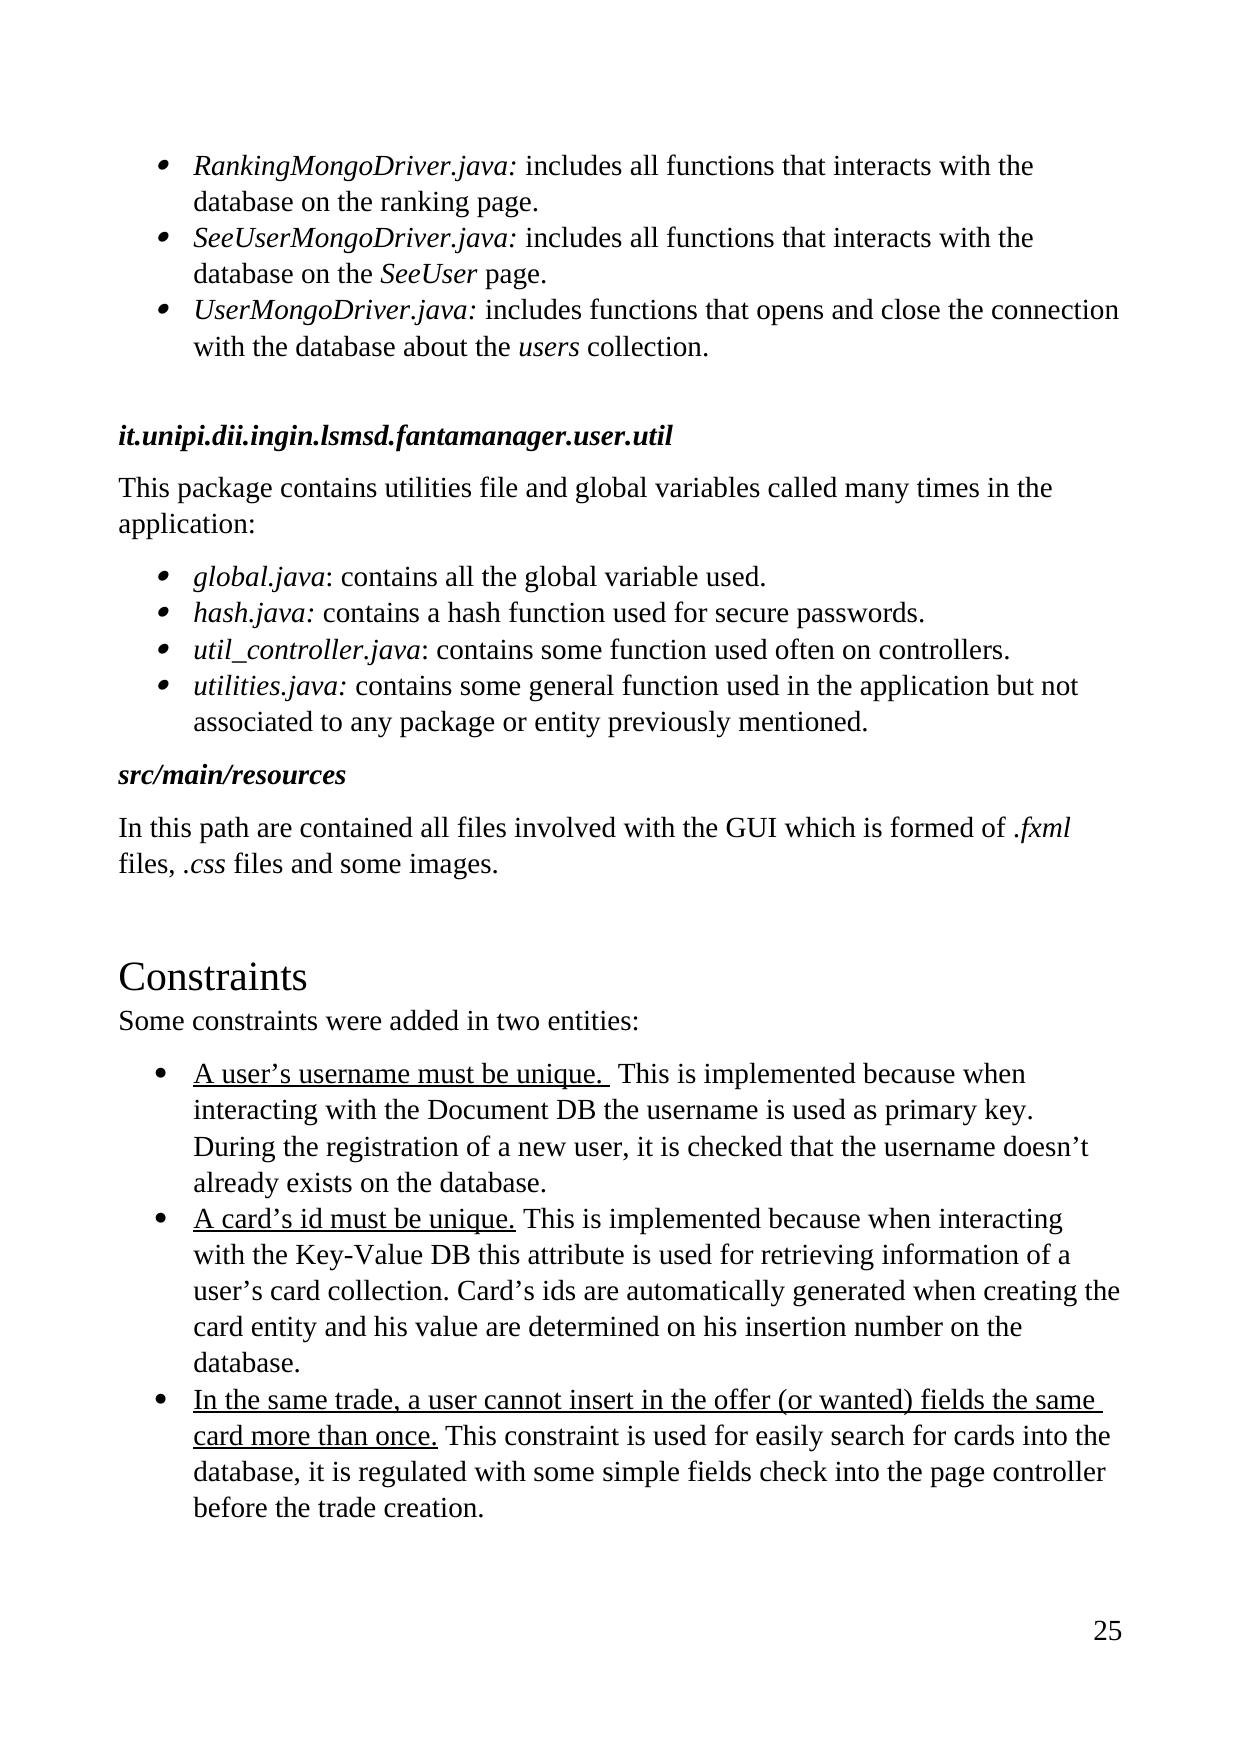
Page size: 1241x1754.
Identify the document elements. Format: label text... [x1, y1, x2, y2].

text This package contains utilities file and global variables called many times in the application: [118, 470, 1122, 540]
list global.java: contains all the global variable used. [156, 559, 1122, 593]
list UserMongoDriver.java: includes functions that opens and close the connection with the database about the users collection. [156, 292, 1122, 362]
text src/main/resources [118, 757, 1122, 791]
list RankingMongoDriver.java: includes all functions that interacts with the database on the ranking page. [156, 148, 1122, 217]
list hash.java: contains a hash function used for secure passwords. [156, 596, 1122, 629]
list util_controller.java: contains some function used often on controllers. [156, 632, 1122, 666]
subtitle Constraints [118, 952, 1122, 1000]
list SeeUserMongoDriver.java: includes all functions that interacts with the database on the SeeUser page. [156, 220, 1122, 290]
list In the same trade, a user cannot insert in the offer (or wanted) fields the same card more than once. This constraint is used for easily search for cards into the database, it is regulated with some simple fields check into the page controller before the trade creation. [156, 1382, 1122, 1524]
list utilities.java: contains some general function used in the application but not associated to any package or entity previously mentioned. [156, 668, 1122, 738]
list A user’s username must be unique. This is implemented because when interacting with the Document DB the username is used as primary key. [156, 1056, 1122, 1126]
list A card’s id must be unique. This is implemented because when interacting with the Key-Value DB this attribute is used for retrieving information of a user’s card collection. Card’s ids are automatically generated when creating the card entity and his value are determined on his insertion number on the database. [156, 1201, 1122, 1379]
list During the registration of a new user, it is checked that the username doesn’t already exists on the database. [193, 1129, 1122, 1198]
text it.unipi.dii.ingin.lsmsd.fantamanager.user.util [118, 418, 1122, 451]
text Some constraints were added in two entities: [118, 1003, 1122, 1037]
text In this path are contained all files involved with the GUI which is formed of .fxml files, .css files and some images. [118, 810, 1122, 880]
